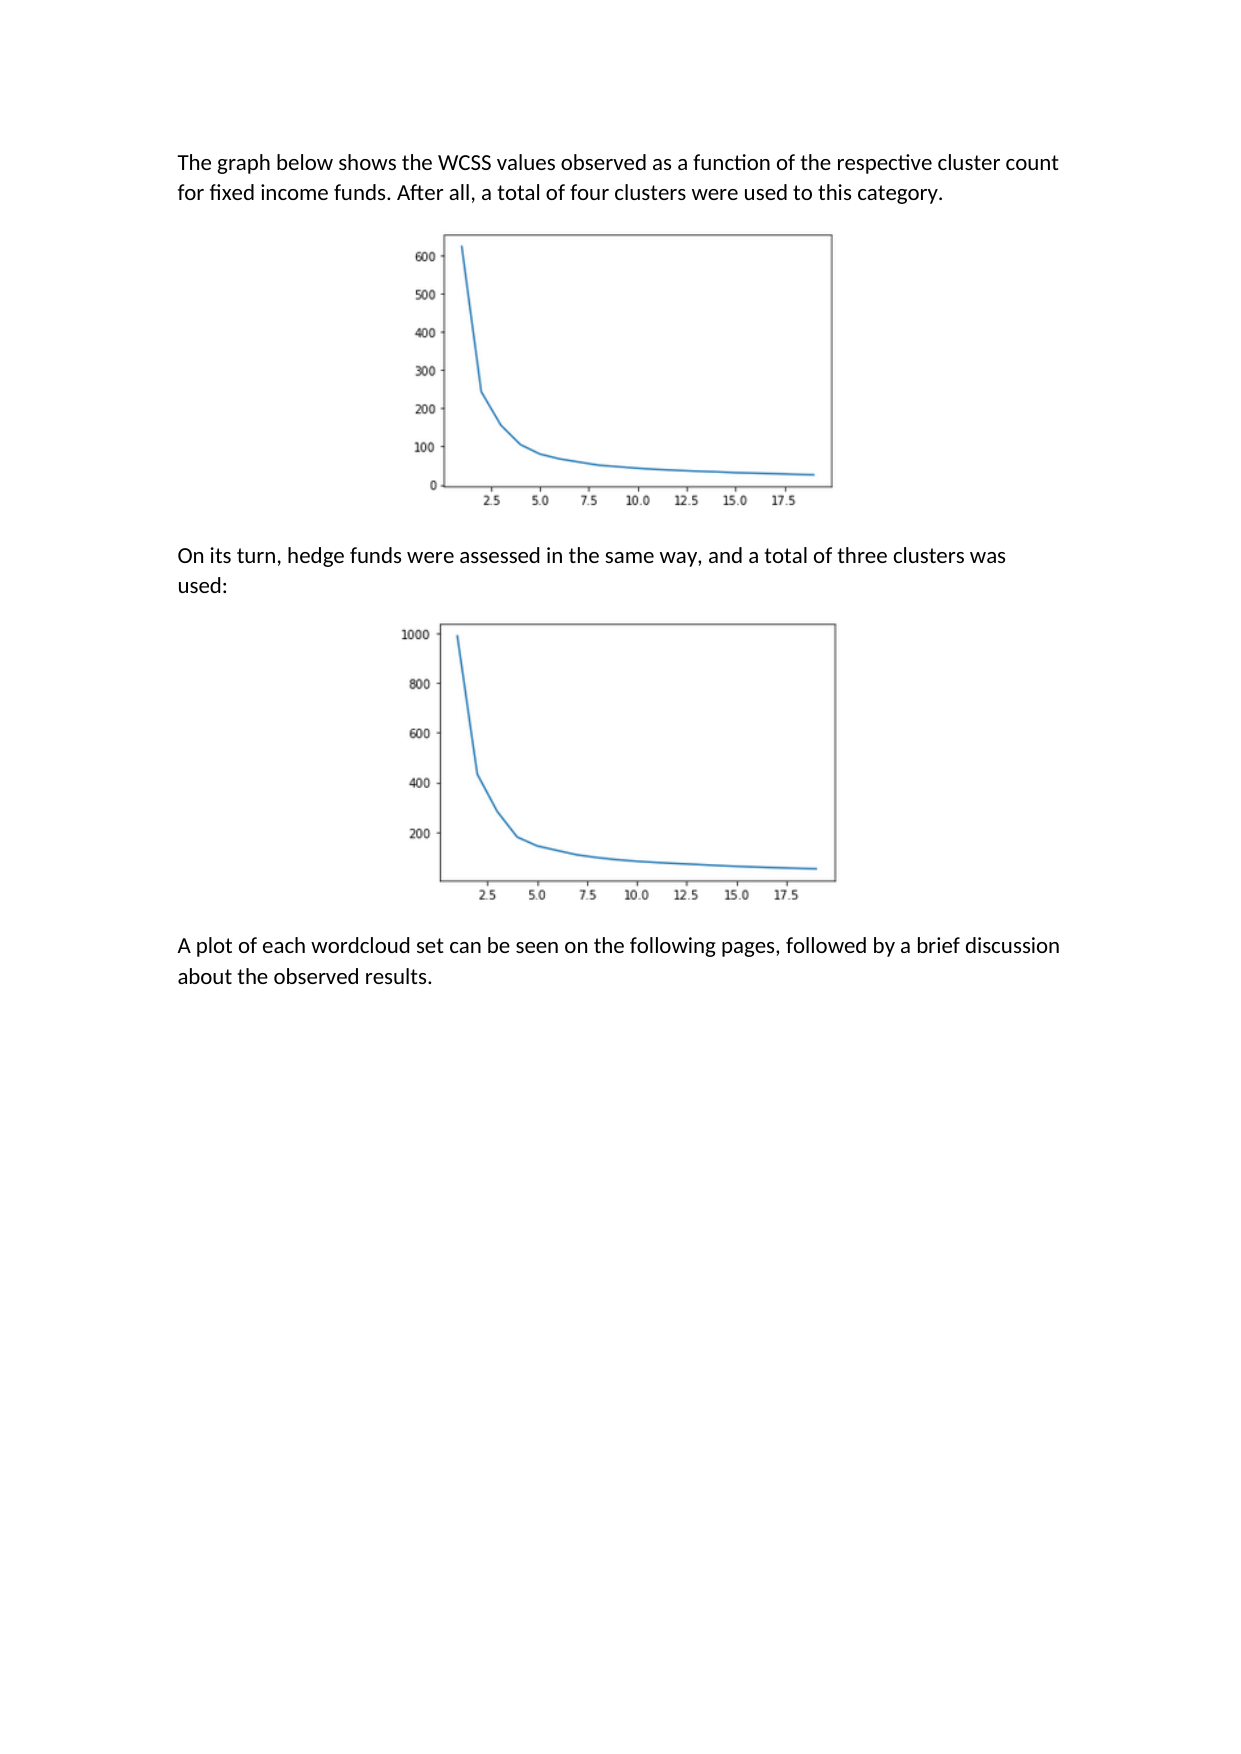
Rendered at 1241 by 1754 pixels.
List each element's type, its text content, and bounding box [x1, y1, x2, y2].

picture [398, 617, 842, 913]
text On its turn, hedge funds were assessed in the same way, and a total of three clusters was used: [177, 541, 1063, 599]
text A plot of each wordcloud set can be seen on the following pages, followed by a brief discussion about the observed results. [177, 932, 1063, 990]
picture [398, 224, 842, 522]
text The graph below shows the WCSS values observed as a function of the respective cluster count for fixed income funds. After all, a total of four clusters were used to this category. [177, 148, 1063, 206]
